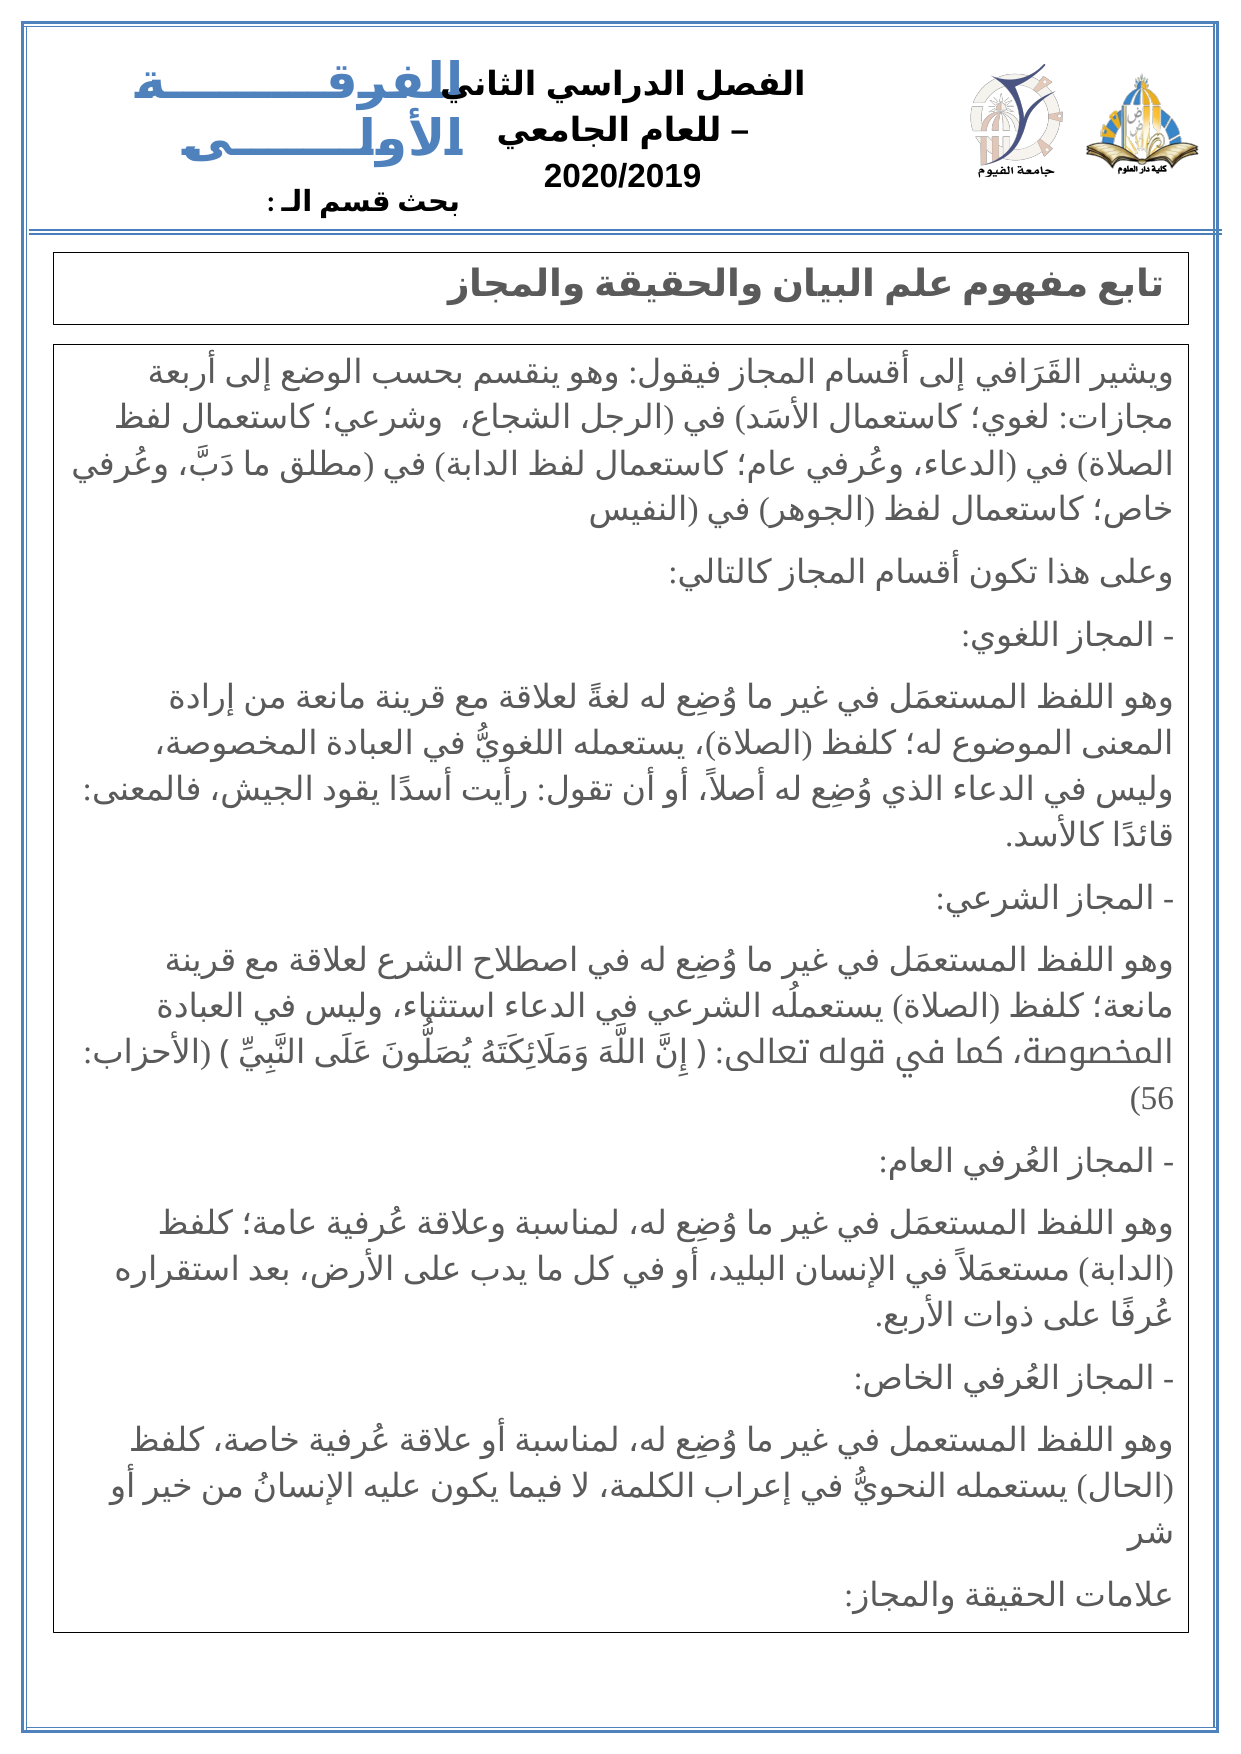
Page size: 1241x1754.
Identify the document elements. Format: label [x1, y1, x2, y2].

picture [953, 41, 1213, 201]
